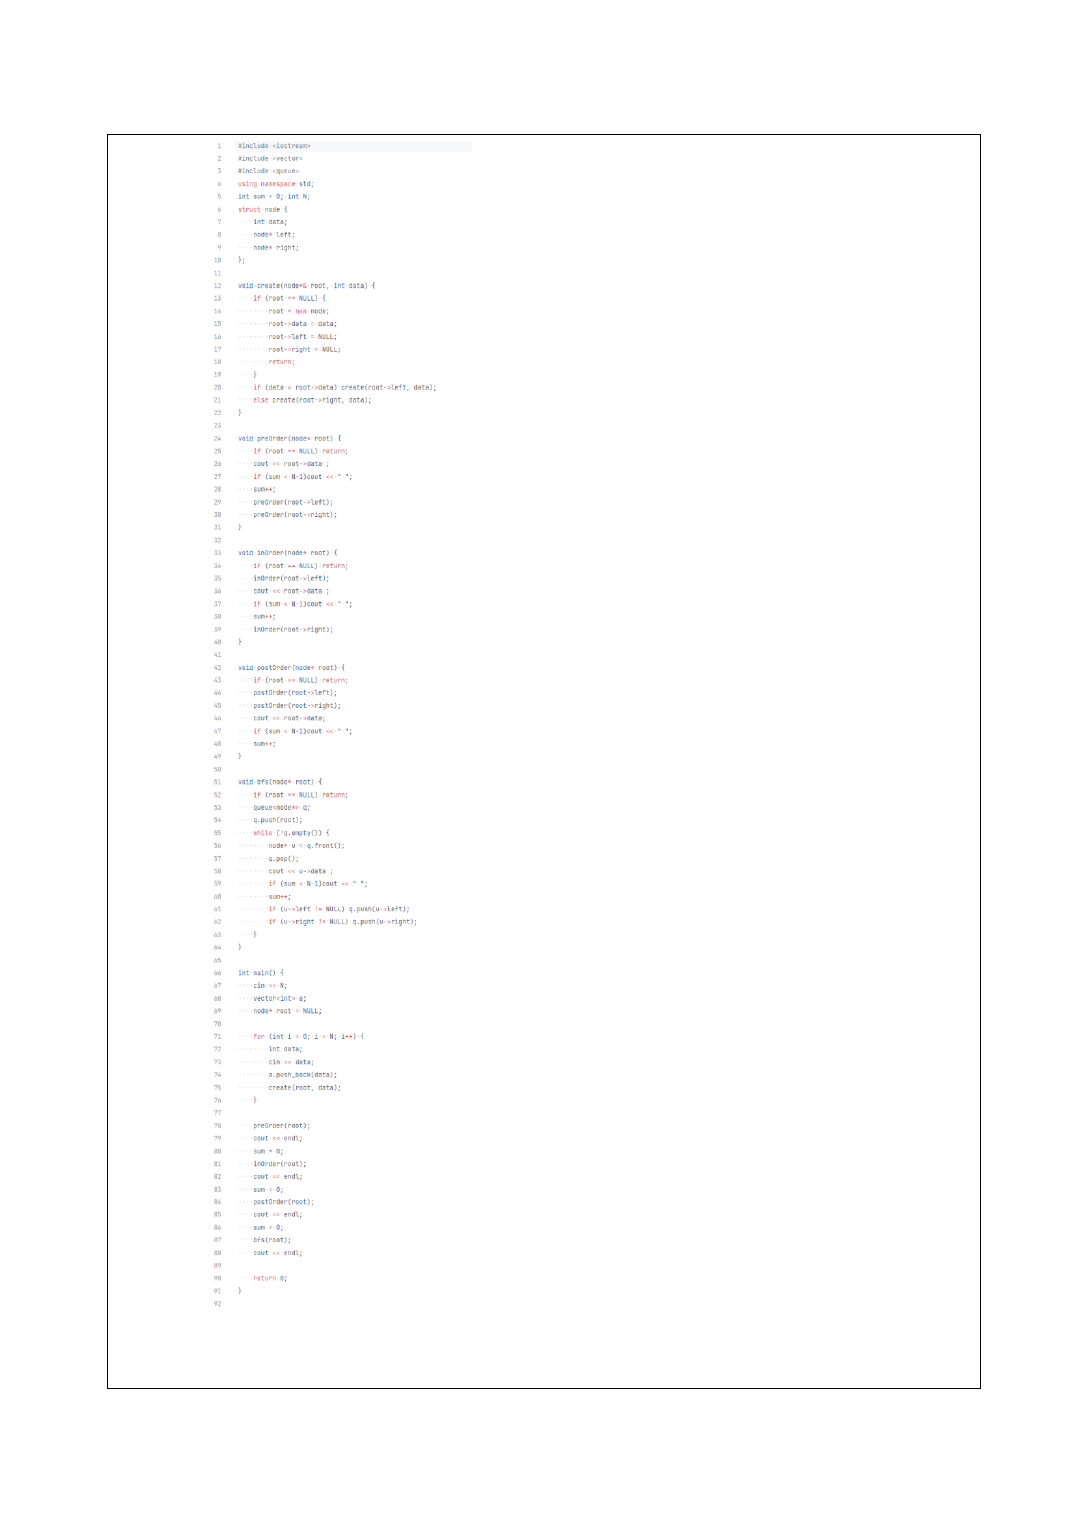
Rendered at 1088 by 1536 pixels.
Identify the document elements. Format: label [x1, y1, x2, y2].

table_cell [108, 135, 980, 1388]
picture [209, 141, 472, 1362]
